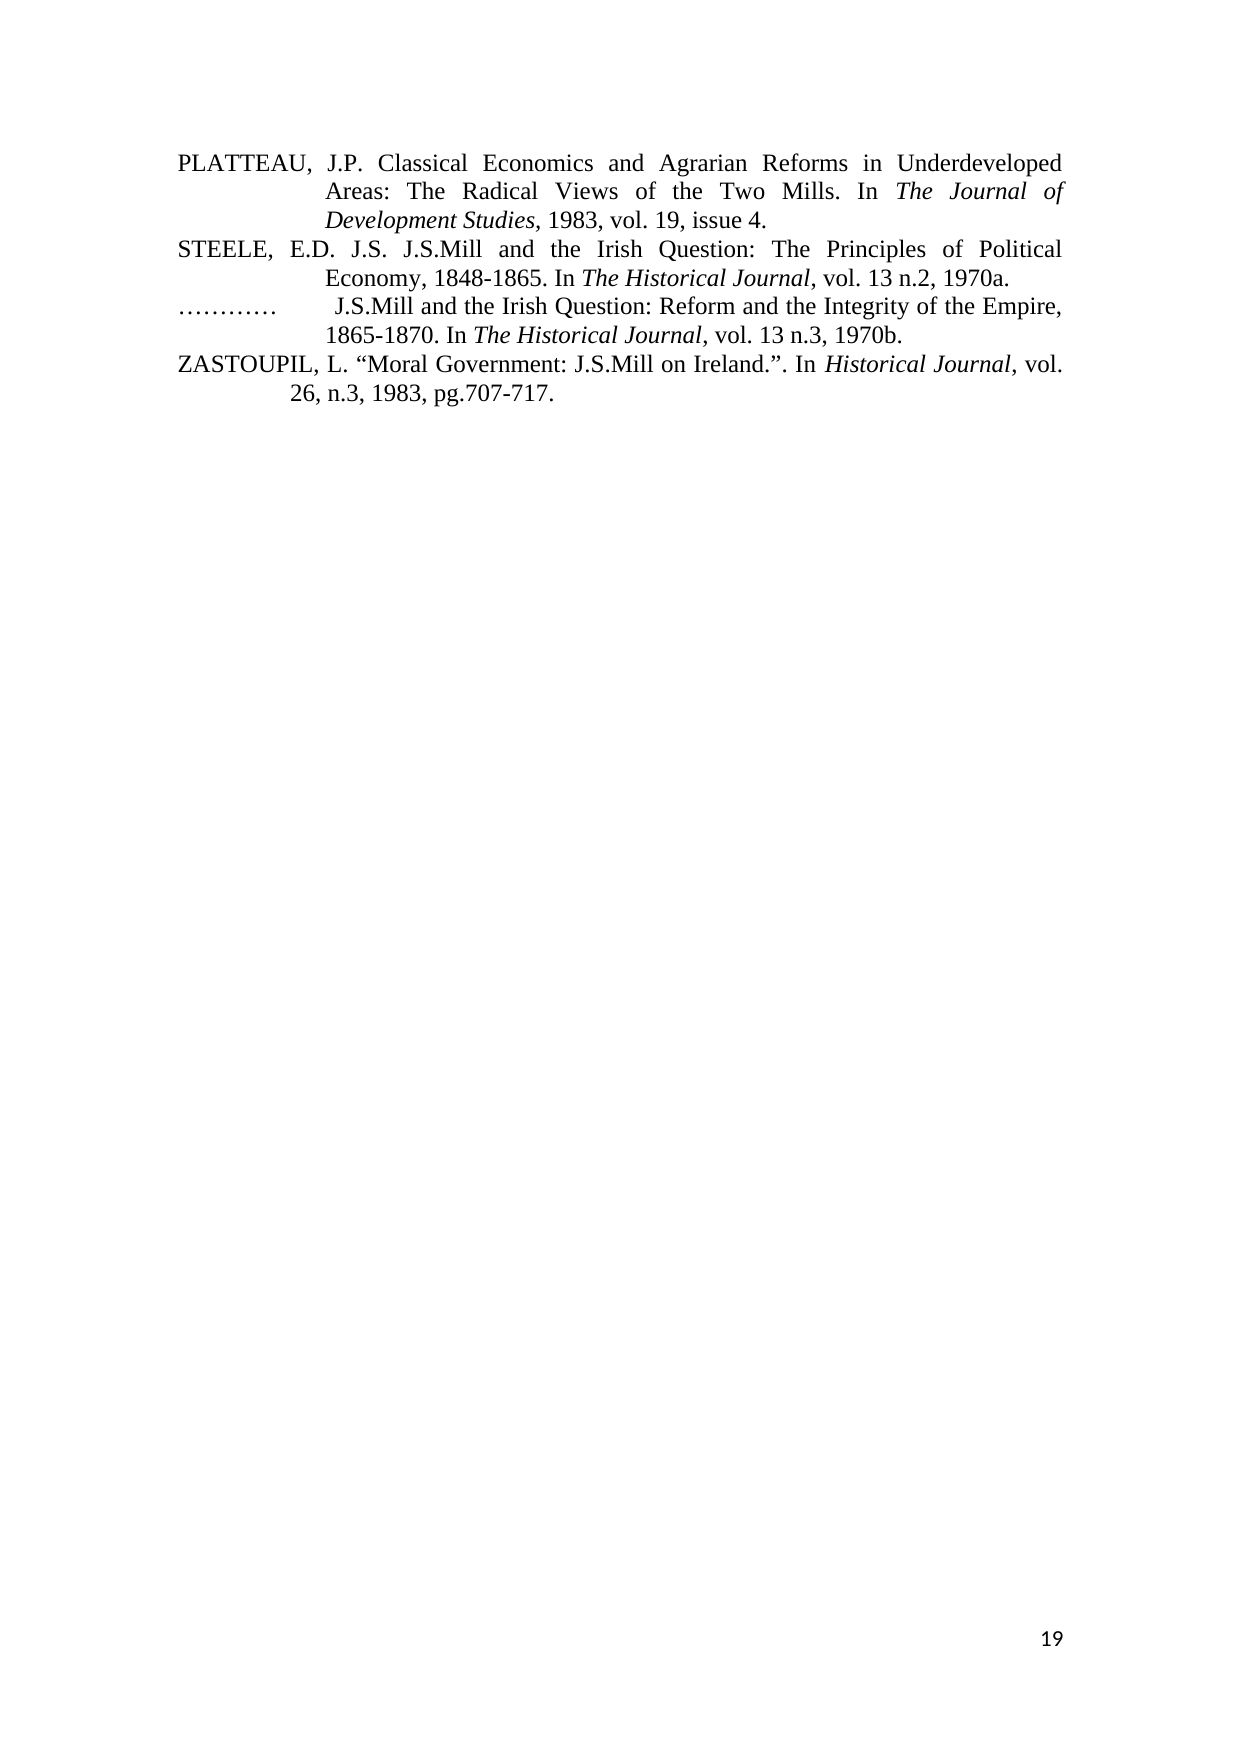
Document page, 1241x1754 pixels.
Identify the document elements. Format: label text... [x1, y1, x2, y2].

text STEELE, E.D. J.S. J.S.Mill and the Irish Question: The Principles of Political Economy, 1848-1865. In The Historical Journal, vol. 13 n.2, 1970a. [177, 234, 1063, 291]
text PLATTEAU, J.P. Classical Economics and Agrarian Reforms in Underdeveloped Areas: The Radical Views of the Two Mills. In The Journal of Development Studies, 1983, vol. 19, issue 4. [177, 148, 1063, 234]
text ………… J.S.Mill and the Irish Question: Reform and the Integrity of the Empire, 1865-1870. In The Historical Journal, vol. 13 n.3, 1970b. [177, 291, 1063, 349]
text ZASTOUPIL, L. “Moral Government: J.S.Mill on Ireland.”. In Historical Journal, vol. 26, n.3, 1983, pg.707-717. [177, 349, 1063, 406]
